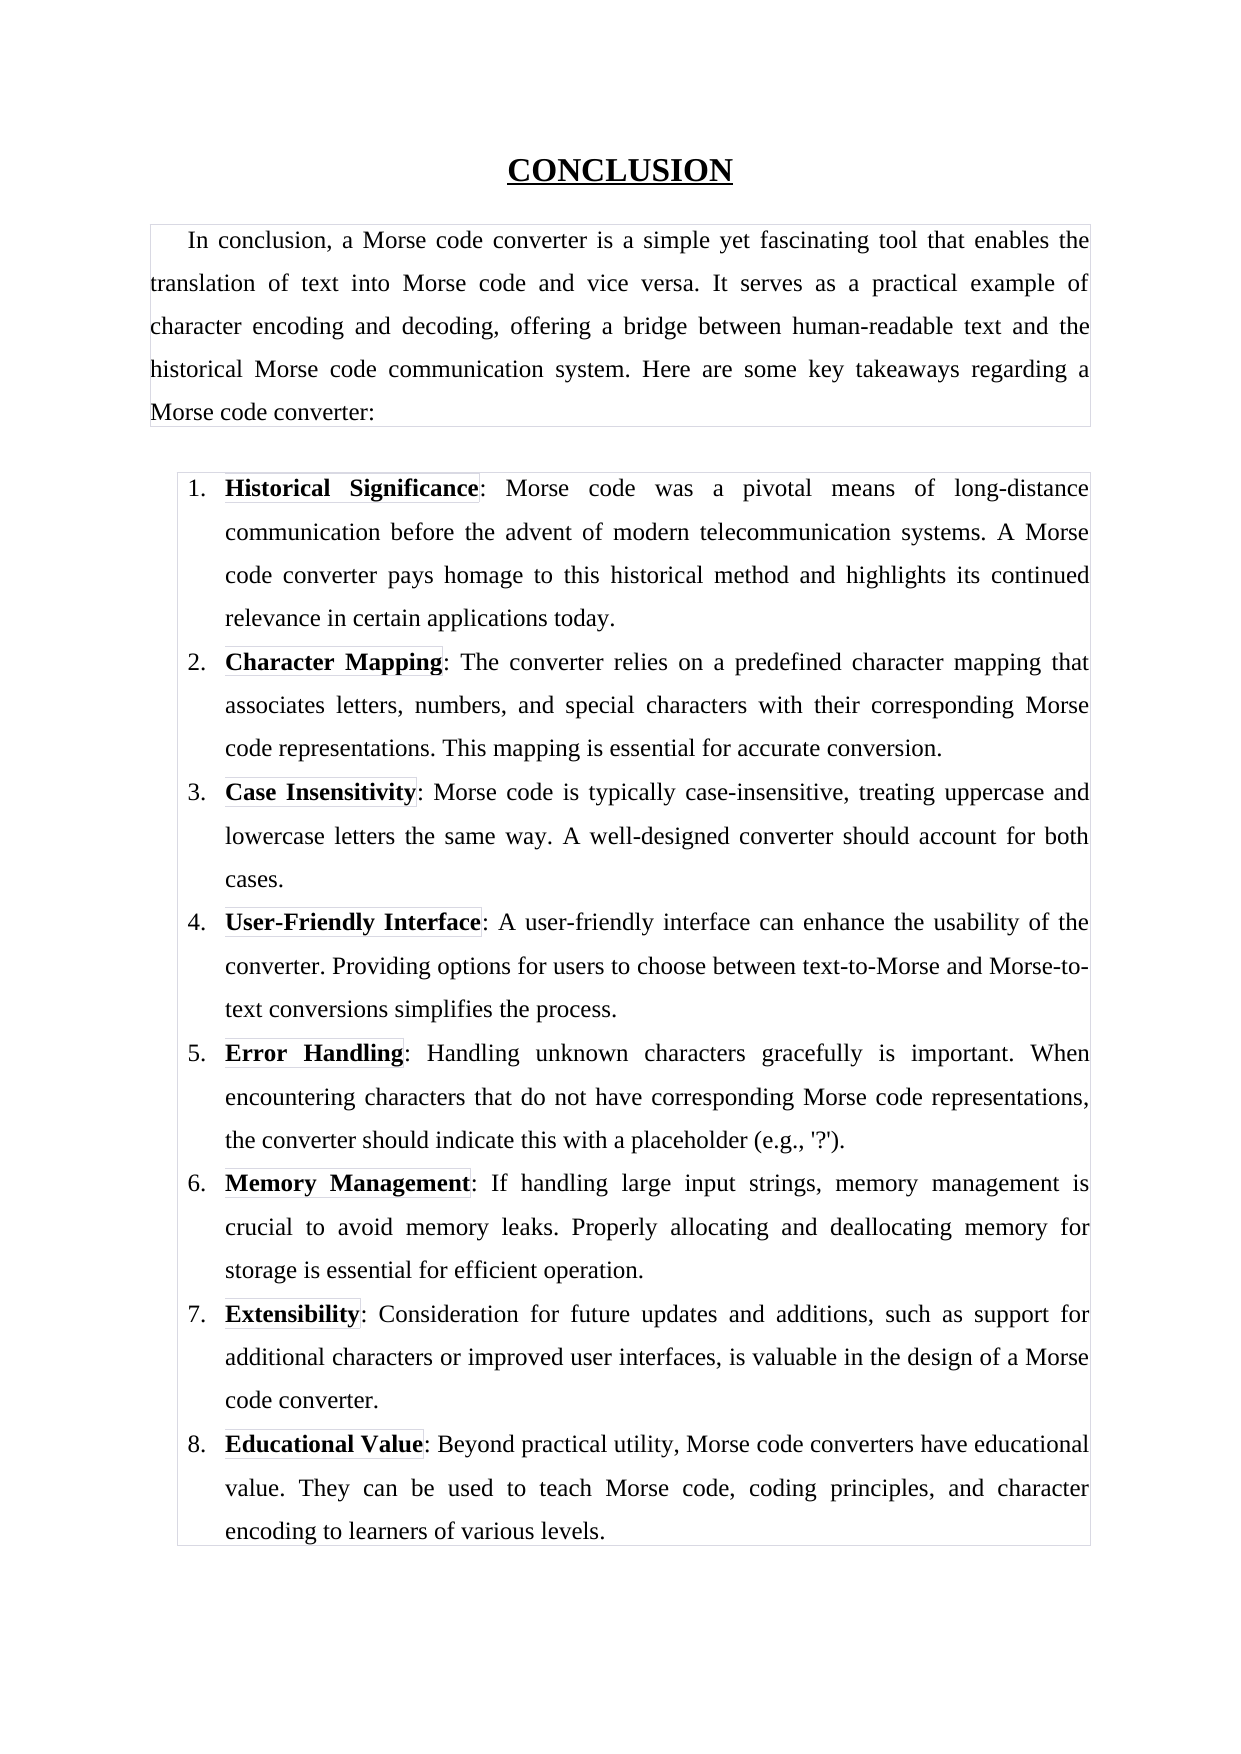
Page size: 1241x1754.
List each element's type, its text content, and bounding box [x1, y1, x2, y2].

list Extensibility: Consideration for future updates and additions, such as support for additional characters or improved user interfaces, is valuable in the design of a Morse code converter. [178, 1298, 1090, 1414]
list Error Handling: Handling unknown characters gracefully is important. When encountering characters that do not have corresponding Morse code representations, the converter should indicate this with a placeholder (e.g., '?'). [178, 1037, 1090, 1153]
list User-Friendly Interface: A user-friendly interface can enhance the usability of the converter. Providing options for users to choose between text-to-Morse and Morse-to-text conversions simplifies the process. [178, 906, 1090, 1023]
list Historical Significance: Morse code was a pivotal means of long-distance communication before the advent of modern telecommunication systems. A Morse code converter pays homage to this historical method and highlights its continued relevance in certain applications today. [178, 473, 1090, 632]
text CONCLUSION [150, 150, 1090, 188]
list Case Insensitivity: Morse code is typically case-insensitive, treating uppercase and lowercase letters the same way. A well-designed converter should account for both cases. [178, 776, 1090, 893]
list Character Mapping: The converter relies on a predefined character mapping that associates letters, numbers, and special characters with their corresponding Morse code representations. This mapping is essential for accurate conversion. [178, 646, 1090, 762]
list Memory Management: If handling large input strings, memory management is crucial to avoid memory leaks. Properly allocating and deallocating memory for storage is essential for efficient operation. [178, 1167, 1090, 1284]
list Educational Value: Beyond practical utility, Morse code converters have educational value. They can be used to teach Morse code, coding principles, and character encoding to learners of various levels. [178, 1428, 1090, 1545]
text In conclusion, a Morse code converter is a simple yet fascinating tool that enables the translation of text into Morse code and vice versa. It serves as a practical example of character encoding and decoding, offering a bridge between human-readable text and the historical Morse code communication system. Here are some key takeaways regarding a Morse code converter: [151, 225, 1090, 426]
